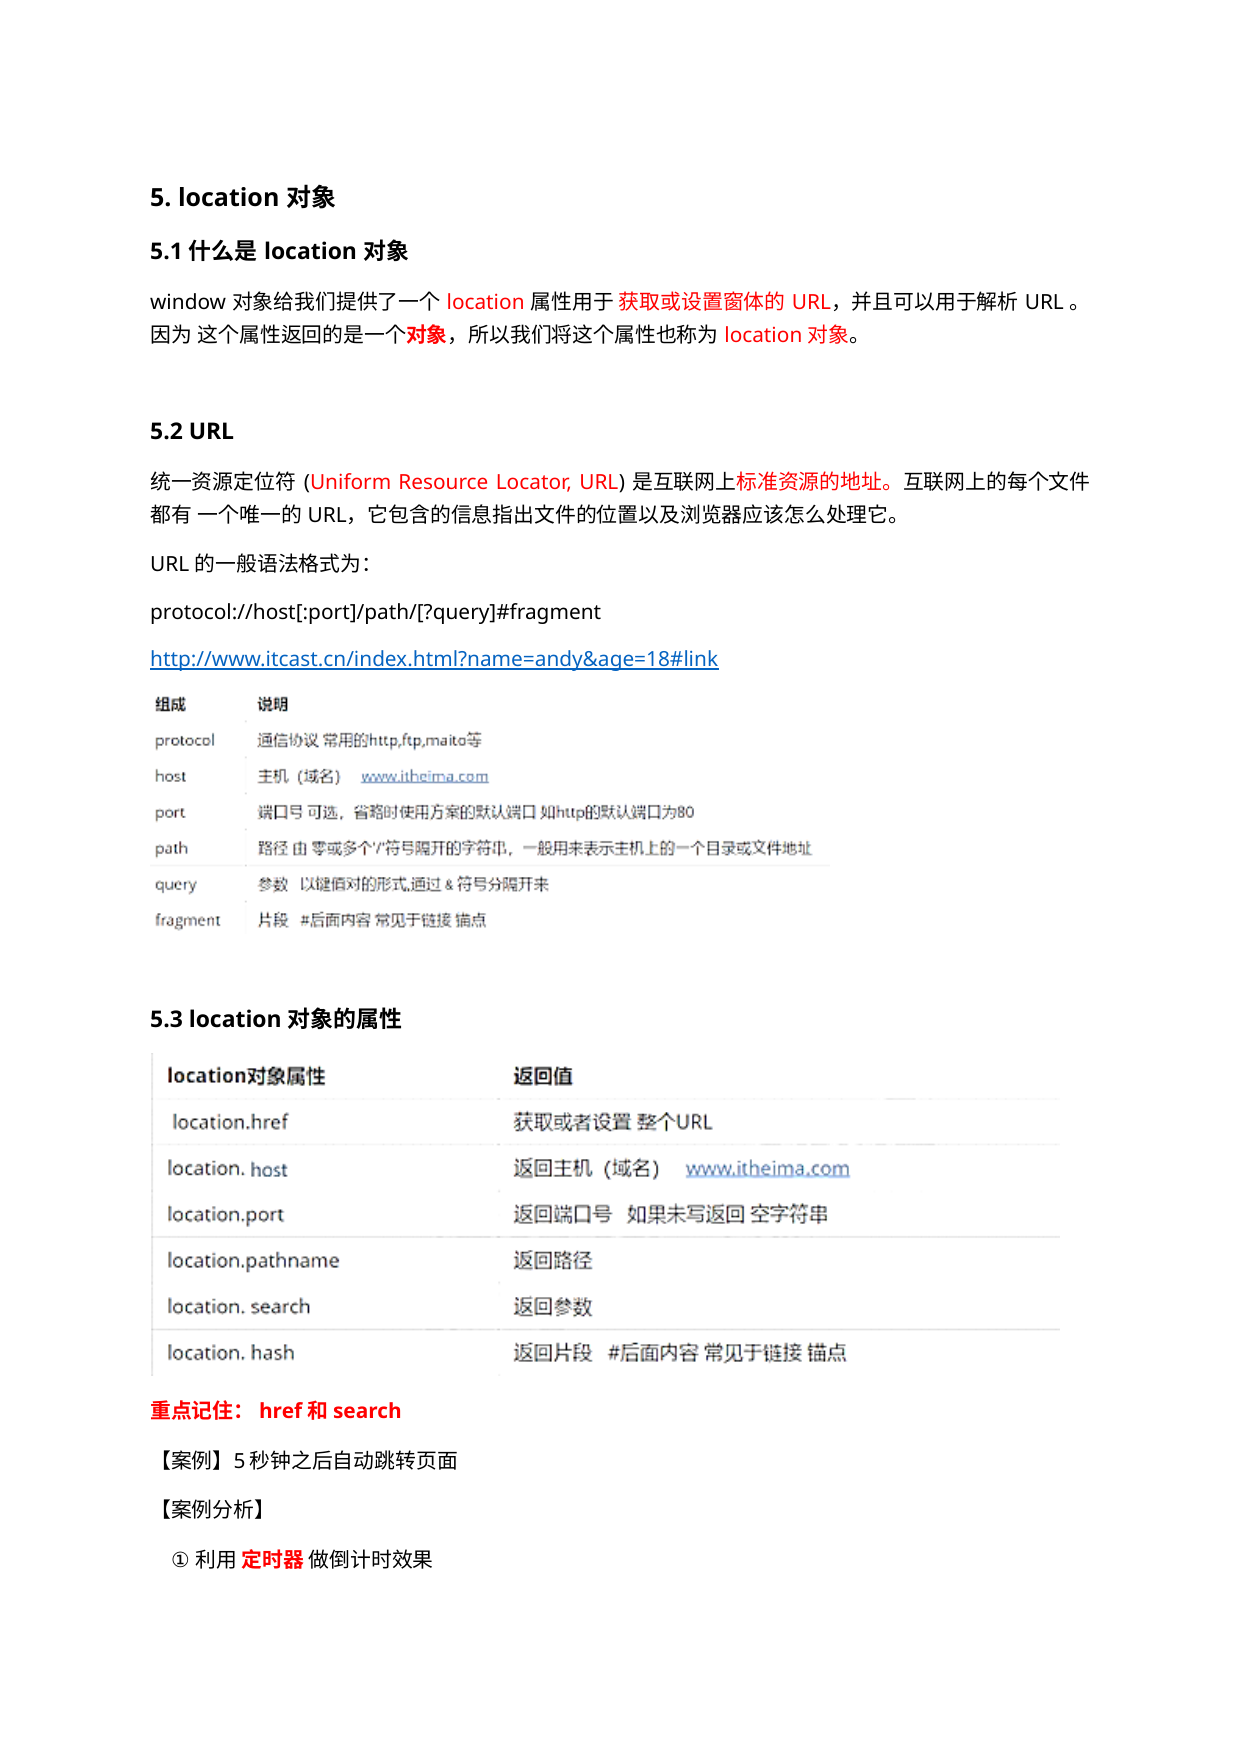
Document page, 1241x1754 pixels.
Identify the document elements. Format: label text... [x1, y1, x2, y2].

picture [150, 691, 830, 934]
text 【案例】5秒钟之后自动跳转页面 [150, 1444, 1090, 1474]
text 统一资源定位符 (Uniform Resource Locator, URL) 是互联网上标准资源的地址。互联网上的每个文件都有 一个唯一的 URL，它包含的信息指出文件的位置以及浏览器应该怎么处理它。 [150, 465, 1090, 528]
text ① 利用 定时器 做倒计时效果 [150, 1543, 1090, 1573]
text 重点记住： href 和 search [150, 1395, 1090, 1425]
text 5. location 对象 [150, 177, 1090, 213]
text 5.3 location 对象的属性 [150, 1001, 1090, 1035]
text window 对象给我们提供了一个 location 属性用于 获取或设置窗体的 URL，并且可以用于解析 URL 。 因为 这个属性返回的是一个对象，所以我们将这个属性也称为 location 对象。 [150, 286, 1090, 348]
text URL 的一般语法格式为： [150, 547, 1090, 578]
text protocol://host[:port]/path/[?query]#fragment [150, 597, 1090, 625]
text http://www.itcast.cn/index.html?name=andy&age=18#link [150, 644, 1090, 672]
text 5.2 URL [150, 415, 1090, 446]
text 5.1 什么是 location 对象 [150, 233, 1090, 266]
picture [150, 1053, 1060, 1376]
text 【案例分析】 [150, 1493, 1090, 1524]
